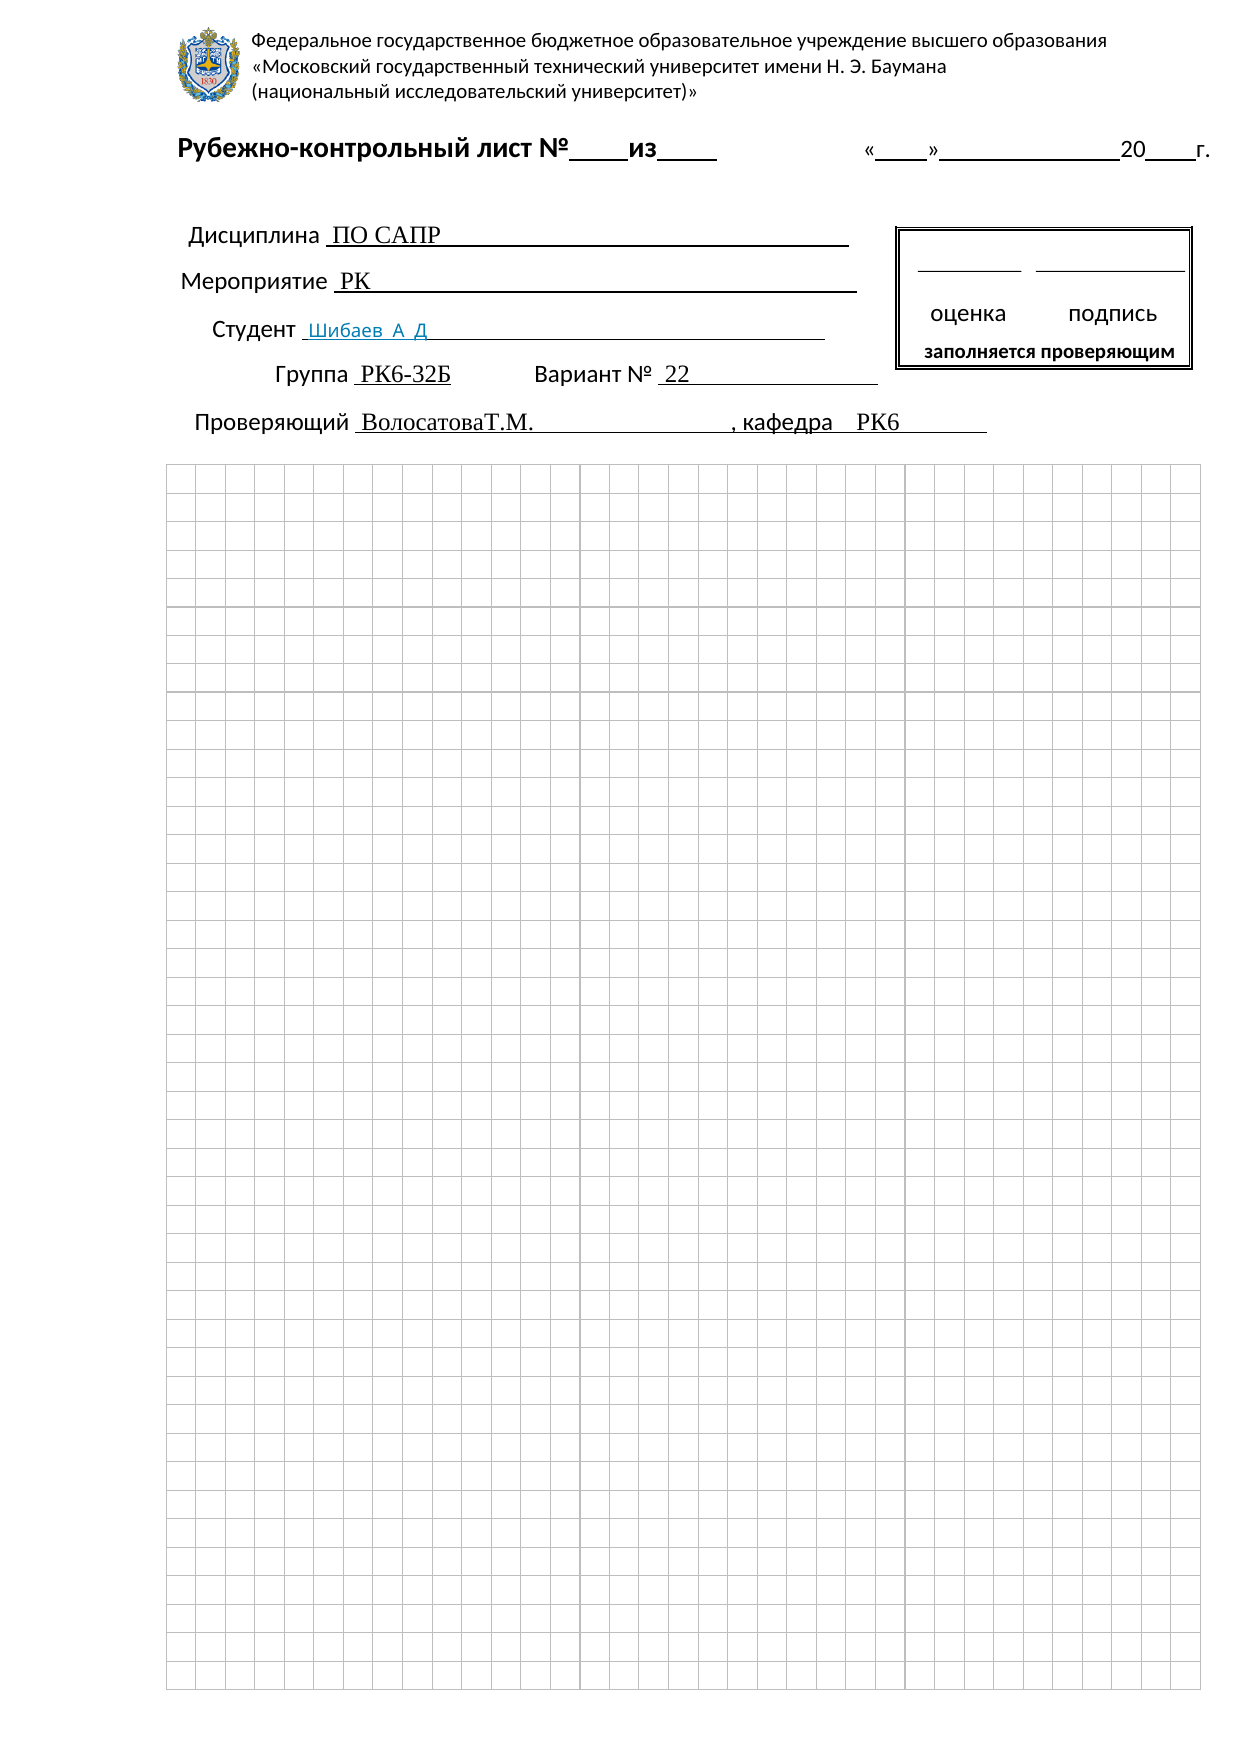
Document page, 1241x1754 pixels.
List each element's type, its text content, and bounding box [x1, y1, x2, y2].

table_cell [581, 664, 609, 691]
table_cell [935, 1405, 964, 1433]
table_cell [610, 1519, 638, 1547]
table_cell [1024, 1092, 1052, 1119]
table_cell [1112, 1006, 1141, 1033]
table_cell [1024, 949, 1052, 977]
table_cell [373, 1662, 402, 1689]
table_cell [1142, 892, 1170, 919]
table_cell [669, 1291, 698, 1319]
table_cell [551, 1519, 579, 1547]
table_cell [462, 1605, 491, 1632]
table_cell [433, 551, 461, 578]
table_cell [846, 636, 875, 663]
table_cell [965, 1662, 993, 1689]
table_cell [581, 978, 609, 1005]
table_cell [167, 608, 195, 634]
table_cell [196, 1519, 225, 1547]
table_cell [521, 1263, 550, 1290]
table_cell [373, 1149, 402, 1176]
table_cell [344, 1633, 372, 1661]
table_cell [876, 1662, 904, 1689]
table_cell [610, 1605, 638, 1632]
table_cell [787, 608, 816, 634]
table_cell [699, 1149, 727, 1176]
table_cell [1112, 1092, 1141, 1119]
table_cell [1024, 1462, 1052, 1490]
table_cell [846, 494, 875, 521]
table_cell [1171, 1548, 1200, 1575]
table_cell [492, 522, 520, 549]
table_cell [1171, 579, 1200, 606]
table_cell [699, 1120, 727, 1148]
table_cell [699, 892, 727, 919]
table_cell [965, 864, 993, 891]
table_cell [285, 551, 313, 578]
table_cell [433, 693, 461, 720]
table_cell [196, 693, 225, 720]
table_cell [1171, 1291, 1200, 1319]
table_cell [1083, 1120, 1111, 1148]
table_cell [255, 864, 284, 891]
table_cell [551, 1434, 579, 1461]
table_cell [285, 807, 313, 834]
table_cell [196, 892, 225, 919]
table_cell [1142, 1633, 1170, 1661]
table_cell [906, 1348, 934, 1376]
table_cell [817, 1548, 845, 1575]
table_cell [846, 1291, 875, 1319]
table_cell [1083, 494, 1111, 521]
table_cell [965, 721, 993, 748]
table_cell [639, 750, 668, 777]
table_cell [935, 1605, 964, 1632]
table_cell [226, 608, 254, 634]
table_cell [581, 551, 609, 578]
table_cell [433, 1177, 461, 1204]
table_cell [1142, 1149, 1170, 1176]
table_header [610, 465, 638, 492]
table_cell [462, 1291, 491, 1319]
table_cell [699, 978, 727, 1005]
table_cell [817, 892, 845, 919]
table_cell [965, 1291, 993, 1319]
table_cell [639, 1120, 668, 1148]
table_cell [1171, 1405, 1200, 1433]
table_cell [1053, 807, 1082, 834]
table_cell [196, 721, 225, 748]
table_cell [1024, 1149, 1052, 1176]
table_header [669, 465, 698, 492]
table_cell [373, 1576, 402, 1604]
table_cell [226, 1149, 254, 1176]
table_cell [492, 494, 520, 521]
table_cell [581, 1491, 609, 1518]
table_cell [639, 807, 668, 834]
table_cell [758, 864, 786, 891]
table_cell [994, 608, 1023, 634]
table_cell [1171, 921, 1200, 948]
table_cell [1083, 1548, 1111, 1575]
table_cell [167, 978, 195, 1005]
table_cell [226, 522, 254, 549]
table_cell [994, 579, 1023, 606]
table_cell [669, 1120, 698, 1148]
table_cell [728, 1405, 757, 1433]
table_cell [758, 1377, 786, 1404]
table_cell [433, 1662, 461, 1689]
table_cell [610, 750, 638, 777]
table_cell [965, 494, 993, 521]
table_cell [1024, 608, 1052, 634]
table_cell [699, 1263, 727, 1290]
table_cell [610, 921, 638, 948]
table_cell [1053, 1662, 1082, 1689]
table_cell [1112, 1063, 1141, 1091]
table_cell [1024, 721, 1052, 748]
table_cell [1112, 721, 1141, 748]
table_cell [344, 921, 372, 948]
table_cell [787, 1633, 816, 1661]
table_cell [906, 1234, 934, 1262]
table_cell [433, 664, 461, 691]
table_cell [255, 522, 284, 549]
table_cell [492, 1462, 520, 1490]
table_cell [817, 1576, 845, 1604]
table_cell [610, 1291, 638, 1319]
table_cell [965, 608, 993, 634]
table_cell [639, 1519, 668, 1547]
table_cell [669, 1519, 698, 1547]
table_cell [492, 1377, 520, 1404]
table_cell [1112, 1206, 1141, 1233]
text «Московский государственный технический университет имени Н. Э. Баумана (национальный исследовательский университет)» [251, 53, 949, 104]
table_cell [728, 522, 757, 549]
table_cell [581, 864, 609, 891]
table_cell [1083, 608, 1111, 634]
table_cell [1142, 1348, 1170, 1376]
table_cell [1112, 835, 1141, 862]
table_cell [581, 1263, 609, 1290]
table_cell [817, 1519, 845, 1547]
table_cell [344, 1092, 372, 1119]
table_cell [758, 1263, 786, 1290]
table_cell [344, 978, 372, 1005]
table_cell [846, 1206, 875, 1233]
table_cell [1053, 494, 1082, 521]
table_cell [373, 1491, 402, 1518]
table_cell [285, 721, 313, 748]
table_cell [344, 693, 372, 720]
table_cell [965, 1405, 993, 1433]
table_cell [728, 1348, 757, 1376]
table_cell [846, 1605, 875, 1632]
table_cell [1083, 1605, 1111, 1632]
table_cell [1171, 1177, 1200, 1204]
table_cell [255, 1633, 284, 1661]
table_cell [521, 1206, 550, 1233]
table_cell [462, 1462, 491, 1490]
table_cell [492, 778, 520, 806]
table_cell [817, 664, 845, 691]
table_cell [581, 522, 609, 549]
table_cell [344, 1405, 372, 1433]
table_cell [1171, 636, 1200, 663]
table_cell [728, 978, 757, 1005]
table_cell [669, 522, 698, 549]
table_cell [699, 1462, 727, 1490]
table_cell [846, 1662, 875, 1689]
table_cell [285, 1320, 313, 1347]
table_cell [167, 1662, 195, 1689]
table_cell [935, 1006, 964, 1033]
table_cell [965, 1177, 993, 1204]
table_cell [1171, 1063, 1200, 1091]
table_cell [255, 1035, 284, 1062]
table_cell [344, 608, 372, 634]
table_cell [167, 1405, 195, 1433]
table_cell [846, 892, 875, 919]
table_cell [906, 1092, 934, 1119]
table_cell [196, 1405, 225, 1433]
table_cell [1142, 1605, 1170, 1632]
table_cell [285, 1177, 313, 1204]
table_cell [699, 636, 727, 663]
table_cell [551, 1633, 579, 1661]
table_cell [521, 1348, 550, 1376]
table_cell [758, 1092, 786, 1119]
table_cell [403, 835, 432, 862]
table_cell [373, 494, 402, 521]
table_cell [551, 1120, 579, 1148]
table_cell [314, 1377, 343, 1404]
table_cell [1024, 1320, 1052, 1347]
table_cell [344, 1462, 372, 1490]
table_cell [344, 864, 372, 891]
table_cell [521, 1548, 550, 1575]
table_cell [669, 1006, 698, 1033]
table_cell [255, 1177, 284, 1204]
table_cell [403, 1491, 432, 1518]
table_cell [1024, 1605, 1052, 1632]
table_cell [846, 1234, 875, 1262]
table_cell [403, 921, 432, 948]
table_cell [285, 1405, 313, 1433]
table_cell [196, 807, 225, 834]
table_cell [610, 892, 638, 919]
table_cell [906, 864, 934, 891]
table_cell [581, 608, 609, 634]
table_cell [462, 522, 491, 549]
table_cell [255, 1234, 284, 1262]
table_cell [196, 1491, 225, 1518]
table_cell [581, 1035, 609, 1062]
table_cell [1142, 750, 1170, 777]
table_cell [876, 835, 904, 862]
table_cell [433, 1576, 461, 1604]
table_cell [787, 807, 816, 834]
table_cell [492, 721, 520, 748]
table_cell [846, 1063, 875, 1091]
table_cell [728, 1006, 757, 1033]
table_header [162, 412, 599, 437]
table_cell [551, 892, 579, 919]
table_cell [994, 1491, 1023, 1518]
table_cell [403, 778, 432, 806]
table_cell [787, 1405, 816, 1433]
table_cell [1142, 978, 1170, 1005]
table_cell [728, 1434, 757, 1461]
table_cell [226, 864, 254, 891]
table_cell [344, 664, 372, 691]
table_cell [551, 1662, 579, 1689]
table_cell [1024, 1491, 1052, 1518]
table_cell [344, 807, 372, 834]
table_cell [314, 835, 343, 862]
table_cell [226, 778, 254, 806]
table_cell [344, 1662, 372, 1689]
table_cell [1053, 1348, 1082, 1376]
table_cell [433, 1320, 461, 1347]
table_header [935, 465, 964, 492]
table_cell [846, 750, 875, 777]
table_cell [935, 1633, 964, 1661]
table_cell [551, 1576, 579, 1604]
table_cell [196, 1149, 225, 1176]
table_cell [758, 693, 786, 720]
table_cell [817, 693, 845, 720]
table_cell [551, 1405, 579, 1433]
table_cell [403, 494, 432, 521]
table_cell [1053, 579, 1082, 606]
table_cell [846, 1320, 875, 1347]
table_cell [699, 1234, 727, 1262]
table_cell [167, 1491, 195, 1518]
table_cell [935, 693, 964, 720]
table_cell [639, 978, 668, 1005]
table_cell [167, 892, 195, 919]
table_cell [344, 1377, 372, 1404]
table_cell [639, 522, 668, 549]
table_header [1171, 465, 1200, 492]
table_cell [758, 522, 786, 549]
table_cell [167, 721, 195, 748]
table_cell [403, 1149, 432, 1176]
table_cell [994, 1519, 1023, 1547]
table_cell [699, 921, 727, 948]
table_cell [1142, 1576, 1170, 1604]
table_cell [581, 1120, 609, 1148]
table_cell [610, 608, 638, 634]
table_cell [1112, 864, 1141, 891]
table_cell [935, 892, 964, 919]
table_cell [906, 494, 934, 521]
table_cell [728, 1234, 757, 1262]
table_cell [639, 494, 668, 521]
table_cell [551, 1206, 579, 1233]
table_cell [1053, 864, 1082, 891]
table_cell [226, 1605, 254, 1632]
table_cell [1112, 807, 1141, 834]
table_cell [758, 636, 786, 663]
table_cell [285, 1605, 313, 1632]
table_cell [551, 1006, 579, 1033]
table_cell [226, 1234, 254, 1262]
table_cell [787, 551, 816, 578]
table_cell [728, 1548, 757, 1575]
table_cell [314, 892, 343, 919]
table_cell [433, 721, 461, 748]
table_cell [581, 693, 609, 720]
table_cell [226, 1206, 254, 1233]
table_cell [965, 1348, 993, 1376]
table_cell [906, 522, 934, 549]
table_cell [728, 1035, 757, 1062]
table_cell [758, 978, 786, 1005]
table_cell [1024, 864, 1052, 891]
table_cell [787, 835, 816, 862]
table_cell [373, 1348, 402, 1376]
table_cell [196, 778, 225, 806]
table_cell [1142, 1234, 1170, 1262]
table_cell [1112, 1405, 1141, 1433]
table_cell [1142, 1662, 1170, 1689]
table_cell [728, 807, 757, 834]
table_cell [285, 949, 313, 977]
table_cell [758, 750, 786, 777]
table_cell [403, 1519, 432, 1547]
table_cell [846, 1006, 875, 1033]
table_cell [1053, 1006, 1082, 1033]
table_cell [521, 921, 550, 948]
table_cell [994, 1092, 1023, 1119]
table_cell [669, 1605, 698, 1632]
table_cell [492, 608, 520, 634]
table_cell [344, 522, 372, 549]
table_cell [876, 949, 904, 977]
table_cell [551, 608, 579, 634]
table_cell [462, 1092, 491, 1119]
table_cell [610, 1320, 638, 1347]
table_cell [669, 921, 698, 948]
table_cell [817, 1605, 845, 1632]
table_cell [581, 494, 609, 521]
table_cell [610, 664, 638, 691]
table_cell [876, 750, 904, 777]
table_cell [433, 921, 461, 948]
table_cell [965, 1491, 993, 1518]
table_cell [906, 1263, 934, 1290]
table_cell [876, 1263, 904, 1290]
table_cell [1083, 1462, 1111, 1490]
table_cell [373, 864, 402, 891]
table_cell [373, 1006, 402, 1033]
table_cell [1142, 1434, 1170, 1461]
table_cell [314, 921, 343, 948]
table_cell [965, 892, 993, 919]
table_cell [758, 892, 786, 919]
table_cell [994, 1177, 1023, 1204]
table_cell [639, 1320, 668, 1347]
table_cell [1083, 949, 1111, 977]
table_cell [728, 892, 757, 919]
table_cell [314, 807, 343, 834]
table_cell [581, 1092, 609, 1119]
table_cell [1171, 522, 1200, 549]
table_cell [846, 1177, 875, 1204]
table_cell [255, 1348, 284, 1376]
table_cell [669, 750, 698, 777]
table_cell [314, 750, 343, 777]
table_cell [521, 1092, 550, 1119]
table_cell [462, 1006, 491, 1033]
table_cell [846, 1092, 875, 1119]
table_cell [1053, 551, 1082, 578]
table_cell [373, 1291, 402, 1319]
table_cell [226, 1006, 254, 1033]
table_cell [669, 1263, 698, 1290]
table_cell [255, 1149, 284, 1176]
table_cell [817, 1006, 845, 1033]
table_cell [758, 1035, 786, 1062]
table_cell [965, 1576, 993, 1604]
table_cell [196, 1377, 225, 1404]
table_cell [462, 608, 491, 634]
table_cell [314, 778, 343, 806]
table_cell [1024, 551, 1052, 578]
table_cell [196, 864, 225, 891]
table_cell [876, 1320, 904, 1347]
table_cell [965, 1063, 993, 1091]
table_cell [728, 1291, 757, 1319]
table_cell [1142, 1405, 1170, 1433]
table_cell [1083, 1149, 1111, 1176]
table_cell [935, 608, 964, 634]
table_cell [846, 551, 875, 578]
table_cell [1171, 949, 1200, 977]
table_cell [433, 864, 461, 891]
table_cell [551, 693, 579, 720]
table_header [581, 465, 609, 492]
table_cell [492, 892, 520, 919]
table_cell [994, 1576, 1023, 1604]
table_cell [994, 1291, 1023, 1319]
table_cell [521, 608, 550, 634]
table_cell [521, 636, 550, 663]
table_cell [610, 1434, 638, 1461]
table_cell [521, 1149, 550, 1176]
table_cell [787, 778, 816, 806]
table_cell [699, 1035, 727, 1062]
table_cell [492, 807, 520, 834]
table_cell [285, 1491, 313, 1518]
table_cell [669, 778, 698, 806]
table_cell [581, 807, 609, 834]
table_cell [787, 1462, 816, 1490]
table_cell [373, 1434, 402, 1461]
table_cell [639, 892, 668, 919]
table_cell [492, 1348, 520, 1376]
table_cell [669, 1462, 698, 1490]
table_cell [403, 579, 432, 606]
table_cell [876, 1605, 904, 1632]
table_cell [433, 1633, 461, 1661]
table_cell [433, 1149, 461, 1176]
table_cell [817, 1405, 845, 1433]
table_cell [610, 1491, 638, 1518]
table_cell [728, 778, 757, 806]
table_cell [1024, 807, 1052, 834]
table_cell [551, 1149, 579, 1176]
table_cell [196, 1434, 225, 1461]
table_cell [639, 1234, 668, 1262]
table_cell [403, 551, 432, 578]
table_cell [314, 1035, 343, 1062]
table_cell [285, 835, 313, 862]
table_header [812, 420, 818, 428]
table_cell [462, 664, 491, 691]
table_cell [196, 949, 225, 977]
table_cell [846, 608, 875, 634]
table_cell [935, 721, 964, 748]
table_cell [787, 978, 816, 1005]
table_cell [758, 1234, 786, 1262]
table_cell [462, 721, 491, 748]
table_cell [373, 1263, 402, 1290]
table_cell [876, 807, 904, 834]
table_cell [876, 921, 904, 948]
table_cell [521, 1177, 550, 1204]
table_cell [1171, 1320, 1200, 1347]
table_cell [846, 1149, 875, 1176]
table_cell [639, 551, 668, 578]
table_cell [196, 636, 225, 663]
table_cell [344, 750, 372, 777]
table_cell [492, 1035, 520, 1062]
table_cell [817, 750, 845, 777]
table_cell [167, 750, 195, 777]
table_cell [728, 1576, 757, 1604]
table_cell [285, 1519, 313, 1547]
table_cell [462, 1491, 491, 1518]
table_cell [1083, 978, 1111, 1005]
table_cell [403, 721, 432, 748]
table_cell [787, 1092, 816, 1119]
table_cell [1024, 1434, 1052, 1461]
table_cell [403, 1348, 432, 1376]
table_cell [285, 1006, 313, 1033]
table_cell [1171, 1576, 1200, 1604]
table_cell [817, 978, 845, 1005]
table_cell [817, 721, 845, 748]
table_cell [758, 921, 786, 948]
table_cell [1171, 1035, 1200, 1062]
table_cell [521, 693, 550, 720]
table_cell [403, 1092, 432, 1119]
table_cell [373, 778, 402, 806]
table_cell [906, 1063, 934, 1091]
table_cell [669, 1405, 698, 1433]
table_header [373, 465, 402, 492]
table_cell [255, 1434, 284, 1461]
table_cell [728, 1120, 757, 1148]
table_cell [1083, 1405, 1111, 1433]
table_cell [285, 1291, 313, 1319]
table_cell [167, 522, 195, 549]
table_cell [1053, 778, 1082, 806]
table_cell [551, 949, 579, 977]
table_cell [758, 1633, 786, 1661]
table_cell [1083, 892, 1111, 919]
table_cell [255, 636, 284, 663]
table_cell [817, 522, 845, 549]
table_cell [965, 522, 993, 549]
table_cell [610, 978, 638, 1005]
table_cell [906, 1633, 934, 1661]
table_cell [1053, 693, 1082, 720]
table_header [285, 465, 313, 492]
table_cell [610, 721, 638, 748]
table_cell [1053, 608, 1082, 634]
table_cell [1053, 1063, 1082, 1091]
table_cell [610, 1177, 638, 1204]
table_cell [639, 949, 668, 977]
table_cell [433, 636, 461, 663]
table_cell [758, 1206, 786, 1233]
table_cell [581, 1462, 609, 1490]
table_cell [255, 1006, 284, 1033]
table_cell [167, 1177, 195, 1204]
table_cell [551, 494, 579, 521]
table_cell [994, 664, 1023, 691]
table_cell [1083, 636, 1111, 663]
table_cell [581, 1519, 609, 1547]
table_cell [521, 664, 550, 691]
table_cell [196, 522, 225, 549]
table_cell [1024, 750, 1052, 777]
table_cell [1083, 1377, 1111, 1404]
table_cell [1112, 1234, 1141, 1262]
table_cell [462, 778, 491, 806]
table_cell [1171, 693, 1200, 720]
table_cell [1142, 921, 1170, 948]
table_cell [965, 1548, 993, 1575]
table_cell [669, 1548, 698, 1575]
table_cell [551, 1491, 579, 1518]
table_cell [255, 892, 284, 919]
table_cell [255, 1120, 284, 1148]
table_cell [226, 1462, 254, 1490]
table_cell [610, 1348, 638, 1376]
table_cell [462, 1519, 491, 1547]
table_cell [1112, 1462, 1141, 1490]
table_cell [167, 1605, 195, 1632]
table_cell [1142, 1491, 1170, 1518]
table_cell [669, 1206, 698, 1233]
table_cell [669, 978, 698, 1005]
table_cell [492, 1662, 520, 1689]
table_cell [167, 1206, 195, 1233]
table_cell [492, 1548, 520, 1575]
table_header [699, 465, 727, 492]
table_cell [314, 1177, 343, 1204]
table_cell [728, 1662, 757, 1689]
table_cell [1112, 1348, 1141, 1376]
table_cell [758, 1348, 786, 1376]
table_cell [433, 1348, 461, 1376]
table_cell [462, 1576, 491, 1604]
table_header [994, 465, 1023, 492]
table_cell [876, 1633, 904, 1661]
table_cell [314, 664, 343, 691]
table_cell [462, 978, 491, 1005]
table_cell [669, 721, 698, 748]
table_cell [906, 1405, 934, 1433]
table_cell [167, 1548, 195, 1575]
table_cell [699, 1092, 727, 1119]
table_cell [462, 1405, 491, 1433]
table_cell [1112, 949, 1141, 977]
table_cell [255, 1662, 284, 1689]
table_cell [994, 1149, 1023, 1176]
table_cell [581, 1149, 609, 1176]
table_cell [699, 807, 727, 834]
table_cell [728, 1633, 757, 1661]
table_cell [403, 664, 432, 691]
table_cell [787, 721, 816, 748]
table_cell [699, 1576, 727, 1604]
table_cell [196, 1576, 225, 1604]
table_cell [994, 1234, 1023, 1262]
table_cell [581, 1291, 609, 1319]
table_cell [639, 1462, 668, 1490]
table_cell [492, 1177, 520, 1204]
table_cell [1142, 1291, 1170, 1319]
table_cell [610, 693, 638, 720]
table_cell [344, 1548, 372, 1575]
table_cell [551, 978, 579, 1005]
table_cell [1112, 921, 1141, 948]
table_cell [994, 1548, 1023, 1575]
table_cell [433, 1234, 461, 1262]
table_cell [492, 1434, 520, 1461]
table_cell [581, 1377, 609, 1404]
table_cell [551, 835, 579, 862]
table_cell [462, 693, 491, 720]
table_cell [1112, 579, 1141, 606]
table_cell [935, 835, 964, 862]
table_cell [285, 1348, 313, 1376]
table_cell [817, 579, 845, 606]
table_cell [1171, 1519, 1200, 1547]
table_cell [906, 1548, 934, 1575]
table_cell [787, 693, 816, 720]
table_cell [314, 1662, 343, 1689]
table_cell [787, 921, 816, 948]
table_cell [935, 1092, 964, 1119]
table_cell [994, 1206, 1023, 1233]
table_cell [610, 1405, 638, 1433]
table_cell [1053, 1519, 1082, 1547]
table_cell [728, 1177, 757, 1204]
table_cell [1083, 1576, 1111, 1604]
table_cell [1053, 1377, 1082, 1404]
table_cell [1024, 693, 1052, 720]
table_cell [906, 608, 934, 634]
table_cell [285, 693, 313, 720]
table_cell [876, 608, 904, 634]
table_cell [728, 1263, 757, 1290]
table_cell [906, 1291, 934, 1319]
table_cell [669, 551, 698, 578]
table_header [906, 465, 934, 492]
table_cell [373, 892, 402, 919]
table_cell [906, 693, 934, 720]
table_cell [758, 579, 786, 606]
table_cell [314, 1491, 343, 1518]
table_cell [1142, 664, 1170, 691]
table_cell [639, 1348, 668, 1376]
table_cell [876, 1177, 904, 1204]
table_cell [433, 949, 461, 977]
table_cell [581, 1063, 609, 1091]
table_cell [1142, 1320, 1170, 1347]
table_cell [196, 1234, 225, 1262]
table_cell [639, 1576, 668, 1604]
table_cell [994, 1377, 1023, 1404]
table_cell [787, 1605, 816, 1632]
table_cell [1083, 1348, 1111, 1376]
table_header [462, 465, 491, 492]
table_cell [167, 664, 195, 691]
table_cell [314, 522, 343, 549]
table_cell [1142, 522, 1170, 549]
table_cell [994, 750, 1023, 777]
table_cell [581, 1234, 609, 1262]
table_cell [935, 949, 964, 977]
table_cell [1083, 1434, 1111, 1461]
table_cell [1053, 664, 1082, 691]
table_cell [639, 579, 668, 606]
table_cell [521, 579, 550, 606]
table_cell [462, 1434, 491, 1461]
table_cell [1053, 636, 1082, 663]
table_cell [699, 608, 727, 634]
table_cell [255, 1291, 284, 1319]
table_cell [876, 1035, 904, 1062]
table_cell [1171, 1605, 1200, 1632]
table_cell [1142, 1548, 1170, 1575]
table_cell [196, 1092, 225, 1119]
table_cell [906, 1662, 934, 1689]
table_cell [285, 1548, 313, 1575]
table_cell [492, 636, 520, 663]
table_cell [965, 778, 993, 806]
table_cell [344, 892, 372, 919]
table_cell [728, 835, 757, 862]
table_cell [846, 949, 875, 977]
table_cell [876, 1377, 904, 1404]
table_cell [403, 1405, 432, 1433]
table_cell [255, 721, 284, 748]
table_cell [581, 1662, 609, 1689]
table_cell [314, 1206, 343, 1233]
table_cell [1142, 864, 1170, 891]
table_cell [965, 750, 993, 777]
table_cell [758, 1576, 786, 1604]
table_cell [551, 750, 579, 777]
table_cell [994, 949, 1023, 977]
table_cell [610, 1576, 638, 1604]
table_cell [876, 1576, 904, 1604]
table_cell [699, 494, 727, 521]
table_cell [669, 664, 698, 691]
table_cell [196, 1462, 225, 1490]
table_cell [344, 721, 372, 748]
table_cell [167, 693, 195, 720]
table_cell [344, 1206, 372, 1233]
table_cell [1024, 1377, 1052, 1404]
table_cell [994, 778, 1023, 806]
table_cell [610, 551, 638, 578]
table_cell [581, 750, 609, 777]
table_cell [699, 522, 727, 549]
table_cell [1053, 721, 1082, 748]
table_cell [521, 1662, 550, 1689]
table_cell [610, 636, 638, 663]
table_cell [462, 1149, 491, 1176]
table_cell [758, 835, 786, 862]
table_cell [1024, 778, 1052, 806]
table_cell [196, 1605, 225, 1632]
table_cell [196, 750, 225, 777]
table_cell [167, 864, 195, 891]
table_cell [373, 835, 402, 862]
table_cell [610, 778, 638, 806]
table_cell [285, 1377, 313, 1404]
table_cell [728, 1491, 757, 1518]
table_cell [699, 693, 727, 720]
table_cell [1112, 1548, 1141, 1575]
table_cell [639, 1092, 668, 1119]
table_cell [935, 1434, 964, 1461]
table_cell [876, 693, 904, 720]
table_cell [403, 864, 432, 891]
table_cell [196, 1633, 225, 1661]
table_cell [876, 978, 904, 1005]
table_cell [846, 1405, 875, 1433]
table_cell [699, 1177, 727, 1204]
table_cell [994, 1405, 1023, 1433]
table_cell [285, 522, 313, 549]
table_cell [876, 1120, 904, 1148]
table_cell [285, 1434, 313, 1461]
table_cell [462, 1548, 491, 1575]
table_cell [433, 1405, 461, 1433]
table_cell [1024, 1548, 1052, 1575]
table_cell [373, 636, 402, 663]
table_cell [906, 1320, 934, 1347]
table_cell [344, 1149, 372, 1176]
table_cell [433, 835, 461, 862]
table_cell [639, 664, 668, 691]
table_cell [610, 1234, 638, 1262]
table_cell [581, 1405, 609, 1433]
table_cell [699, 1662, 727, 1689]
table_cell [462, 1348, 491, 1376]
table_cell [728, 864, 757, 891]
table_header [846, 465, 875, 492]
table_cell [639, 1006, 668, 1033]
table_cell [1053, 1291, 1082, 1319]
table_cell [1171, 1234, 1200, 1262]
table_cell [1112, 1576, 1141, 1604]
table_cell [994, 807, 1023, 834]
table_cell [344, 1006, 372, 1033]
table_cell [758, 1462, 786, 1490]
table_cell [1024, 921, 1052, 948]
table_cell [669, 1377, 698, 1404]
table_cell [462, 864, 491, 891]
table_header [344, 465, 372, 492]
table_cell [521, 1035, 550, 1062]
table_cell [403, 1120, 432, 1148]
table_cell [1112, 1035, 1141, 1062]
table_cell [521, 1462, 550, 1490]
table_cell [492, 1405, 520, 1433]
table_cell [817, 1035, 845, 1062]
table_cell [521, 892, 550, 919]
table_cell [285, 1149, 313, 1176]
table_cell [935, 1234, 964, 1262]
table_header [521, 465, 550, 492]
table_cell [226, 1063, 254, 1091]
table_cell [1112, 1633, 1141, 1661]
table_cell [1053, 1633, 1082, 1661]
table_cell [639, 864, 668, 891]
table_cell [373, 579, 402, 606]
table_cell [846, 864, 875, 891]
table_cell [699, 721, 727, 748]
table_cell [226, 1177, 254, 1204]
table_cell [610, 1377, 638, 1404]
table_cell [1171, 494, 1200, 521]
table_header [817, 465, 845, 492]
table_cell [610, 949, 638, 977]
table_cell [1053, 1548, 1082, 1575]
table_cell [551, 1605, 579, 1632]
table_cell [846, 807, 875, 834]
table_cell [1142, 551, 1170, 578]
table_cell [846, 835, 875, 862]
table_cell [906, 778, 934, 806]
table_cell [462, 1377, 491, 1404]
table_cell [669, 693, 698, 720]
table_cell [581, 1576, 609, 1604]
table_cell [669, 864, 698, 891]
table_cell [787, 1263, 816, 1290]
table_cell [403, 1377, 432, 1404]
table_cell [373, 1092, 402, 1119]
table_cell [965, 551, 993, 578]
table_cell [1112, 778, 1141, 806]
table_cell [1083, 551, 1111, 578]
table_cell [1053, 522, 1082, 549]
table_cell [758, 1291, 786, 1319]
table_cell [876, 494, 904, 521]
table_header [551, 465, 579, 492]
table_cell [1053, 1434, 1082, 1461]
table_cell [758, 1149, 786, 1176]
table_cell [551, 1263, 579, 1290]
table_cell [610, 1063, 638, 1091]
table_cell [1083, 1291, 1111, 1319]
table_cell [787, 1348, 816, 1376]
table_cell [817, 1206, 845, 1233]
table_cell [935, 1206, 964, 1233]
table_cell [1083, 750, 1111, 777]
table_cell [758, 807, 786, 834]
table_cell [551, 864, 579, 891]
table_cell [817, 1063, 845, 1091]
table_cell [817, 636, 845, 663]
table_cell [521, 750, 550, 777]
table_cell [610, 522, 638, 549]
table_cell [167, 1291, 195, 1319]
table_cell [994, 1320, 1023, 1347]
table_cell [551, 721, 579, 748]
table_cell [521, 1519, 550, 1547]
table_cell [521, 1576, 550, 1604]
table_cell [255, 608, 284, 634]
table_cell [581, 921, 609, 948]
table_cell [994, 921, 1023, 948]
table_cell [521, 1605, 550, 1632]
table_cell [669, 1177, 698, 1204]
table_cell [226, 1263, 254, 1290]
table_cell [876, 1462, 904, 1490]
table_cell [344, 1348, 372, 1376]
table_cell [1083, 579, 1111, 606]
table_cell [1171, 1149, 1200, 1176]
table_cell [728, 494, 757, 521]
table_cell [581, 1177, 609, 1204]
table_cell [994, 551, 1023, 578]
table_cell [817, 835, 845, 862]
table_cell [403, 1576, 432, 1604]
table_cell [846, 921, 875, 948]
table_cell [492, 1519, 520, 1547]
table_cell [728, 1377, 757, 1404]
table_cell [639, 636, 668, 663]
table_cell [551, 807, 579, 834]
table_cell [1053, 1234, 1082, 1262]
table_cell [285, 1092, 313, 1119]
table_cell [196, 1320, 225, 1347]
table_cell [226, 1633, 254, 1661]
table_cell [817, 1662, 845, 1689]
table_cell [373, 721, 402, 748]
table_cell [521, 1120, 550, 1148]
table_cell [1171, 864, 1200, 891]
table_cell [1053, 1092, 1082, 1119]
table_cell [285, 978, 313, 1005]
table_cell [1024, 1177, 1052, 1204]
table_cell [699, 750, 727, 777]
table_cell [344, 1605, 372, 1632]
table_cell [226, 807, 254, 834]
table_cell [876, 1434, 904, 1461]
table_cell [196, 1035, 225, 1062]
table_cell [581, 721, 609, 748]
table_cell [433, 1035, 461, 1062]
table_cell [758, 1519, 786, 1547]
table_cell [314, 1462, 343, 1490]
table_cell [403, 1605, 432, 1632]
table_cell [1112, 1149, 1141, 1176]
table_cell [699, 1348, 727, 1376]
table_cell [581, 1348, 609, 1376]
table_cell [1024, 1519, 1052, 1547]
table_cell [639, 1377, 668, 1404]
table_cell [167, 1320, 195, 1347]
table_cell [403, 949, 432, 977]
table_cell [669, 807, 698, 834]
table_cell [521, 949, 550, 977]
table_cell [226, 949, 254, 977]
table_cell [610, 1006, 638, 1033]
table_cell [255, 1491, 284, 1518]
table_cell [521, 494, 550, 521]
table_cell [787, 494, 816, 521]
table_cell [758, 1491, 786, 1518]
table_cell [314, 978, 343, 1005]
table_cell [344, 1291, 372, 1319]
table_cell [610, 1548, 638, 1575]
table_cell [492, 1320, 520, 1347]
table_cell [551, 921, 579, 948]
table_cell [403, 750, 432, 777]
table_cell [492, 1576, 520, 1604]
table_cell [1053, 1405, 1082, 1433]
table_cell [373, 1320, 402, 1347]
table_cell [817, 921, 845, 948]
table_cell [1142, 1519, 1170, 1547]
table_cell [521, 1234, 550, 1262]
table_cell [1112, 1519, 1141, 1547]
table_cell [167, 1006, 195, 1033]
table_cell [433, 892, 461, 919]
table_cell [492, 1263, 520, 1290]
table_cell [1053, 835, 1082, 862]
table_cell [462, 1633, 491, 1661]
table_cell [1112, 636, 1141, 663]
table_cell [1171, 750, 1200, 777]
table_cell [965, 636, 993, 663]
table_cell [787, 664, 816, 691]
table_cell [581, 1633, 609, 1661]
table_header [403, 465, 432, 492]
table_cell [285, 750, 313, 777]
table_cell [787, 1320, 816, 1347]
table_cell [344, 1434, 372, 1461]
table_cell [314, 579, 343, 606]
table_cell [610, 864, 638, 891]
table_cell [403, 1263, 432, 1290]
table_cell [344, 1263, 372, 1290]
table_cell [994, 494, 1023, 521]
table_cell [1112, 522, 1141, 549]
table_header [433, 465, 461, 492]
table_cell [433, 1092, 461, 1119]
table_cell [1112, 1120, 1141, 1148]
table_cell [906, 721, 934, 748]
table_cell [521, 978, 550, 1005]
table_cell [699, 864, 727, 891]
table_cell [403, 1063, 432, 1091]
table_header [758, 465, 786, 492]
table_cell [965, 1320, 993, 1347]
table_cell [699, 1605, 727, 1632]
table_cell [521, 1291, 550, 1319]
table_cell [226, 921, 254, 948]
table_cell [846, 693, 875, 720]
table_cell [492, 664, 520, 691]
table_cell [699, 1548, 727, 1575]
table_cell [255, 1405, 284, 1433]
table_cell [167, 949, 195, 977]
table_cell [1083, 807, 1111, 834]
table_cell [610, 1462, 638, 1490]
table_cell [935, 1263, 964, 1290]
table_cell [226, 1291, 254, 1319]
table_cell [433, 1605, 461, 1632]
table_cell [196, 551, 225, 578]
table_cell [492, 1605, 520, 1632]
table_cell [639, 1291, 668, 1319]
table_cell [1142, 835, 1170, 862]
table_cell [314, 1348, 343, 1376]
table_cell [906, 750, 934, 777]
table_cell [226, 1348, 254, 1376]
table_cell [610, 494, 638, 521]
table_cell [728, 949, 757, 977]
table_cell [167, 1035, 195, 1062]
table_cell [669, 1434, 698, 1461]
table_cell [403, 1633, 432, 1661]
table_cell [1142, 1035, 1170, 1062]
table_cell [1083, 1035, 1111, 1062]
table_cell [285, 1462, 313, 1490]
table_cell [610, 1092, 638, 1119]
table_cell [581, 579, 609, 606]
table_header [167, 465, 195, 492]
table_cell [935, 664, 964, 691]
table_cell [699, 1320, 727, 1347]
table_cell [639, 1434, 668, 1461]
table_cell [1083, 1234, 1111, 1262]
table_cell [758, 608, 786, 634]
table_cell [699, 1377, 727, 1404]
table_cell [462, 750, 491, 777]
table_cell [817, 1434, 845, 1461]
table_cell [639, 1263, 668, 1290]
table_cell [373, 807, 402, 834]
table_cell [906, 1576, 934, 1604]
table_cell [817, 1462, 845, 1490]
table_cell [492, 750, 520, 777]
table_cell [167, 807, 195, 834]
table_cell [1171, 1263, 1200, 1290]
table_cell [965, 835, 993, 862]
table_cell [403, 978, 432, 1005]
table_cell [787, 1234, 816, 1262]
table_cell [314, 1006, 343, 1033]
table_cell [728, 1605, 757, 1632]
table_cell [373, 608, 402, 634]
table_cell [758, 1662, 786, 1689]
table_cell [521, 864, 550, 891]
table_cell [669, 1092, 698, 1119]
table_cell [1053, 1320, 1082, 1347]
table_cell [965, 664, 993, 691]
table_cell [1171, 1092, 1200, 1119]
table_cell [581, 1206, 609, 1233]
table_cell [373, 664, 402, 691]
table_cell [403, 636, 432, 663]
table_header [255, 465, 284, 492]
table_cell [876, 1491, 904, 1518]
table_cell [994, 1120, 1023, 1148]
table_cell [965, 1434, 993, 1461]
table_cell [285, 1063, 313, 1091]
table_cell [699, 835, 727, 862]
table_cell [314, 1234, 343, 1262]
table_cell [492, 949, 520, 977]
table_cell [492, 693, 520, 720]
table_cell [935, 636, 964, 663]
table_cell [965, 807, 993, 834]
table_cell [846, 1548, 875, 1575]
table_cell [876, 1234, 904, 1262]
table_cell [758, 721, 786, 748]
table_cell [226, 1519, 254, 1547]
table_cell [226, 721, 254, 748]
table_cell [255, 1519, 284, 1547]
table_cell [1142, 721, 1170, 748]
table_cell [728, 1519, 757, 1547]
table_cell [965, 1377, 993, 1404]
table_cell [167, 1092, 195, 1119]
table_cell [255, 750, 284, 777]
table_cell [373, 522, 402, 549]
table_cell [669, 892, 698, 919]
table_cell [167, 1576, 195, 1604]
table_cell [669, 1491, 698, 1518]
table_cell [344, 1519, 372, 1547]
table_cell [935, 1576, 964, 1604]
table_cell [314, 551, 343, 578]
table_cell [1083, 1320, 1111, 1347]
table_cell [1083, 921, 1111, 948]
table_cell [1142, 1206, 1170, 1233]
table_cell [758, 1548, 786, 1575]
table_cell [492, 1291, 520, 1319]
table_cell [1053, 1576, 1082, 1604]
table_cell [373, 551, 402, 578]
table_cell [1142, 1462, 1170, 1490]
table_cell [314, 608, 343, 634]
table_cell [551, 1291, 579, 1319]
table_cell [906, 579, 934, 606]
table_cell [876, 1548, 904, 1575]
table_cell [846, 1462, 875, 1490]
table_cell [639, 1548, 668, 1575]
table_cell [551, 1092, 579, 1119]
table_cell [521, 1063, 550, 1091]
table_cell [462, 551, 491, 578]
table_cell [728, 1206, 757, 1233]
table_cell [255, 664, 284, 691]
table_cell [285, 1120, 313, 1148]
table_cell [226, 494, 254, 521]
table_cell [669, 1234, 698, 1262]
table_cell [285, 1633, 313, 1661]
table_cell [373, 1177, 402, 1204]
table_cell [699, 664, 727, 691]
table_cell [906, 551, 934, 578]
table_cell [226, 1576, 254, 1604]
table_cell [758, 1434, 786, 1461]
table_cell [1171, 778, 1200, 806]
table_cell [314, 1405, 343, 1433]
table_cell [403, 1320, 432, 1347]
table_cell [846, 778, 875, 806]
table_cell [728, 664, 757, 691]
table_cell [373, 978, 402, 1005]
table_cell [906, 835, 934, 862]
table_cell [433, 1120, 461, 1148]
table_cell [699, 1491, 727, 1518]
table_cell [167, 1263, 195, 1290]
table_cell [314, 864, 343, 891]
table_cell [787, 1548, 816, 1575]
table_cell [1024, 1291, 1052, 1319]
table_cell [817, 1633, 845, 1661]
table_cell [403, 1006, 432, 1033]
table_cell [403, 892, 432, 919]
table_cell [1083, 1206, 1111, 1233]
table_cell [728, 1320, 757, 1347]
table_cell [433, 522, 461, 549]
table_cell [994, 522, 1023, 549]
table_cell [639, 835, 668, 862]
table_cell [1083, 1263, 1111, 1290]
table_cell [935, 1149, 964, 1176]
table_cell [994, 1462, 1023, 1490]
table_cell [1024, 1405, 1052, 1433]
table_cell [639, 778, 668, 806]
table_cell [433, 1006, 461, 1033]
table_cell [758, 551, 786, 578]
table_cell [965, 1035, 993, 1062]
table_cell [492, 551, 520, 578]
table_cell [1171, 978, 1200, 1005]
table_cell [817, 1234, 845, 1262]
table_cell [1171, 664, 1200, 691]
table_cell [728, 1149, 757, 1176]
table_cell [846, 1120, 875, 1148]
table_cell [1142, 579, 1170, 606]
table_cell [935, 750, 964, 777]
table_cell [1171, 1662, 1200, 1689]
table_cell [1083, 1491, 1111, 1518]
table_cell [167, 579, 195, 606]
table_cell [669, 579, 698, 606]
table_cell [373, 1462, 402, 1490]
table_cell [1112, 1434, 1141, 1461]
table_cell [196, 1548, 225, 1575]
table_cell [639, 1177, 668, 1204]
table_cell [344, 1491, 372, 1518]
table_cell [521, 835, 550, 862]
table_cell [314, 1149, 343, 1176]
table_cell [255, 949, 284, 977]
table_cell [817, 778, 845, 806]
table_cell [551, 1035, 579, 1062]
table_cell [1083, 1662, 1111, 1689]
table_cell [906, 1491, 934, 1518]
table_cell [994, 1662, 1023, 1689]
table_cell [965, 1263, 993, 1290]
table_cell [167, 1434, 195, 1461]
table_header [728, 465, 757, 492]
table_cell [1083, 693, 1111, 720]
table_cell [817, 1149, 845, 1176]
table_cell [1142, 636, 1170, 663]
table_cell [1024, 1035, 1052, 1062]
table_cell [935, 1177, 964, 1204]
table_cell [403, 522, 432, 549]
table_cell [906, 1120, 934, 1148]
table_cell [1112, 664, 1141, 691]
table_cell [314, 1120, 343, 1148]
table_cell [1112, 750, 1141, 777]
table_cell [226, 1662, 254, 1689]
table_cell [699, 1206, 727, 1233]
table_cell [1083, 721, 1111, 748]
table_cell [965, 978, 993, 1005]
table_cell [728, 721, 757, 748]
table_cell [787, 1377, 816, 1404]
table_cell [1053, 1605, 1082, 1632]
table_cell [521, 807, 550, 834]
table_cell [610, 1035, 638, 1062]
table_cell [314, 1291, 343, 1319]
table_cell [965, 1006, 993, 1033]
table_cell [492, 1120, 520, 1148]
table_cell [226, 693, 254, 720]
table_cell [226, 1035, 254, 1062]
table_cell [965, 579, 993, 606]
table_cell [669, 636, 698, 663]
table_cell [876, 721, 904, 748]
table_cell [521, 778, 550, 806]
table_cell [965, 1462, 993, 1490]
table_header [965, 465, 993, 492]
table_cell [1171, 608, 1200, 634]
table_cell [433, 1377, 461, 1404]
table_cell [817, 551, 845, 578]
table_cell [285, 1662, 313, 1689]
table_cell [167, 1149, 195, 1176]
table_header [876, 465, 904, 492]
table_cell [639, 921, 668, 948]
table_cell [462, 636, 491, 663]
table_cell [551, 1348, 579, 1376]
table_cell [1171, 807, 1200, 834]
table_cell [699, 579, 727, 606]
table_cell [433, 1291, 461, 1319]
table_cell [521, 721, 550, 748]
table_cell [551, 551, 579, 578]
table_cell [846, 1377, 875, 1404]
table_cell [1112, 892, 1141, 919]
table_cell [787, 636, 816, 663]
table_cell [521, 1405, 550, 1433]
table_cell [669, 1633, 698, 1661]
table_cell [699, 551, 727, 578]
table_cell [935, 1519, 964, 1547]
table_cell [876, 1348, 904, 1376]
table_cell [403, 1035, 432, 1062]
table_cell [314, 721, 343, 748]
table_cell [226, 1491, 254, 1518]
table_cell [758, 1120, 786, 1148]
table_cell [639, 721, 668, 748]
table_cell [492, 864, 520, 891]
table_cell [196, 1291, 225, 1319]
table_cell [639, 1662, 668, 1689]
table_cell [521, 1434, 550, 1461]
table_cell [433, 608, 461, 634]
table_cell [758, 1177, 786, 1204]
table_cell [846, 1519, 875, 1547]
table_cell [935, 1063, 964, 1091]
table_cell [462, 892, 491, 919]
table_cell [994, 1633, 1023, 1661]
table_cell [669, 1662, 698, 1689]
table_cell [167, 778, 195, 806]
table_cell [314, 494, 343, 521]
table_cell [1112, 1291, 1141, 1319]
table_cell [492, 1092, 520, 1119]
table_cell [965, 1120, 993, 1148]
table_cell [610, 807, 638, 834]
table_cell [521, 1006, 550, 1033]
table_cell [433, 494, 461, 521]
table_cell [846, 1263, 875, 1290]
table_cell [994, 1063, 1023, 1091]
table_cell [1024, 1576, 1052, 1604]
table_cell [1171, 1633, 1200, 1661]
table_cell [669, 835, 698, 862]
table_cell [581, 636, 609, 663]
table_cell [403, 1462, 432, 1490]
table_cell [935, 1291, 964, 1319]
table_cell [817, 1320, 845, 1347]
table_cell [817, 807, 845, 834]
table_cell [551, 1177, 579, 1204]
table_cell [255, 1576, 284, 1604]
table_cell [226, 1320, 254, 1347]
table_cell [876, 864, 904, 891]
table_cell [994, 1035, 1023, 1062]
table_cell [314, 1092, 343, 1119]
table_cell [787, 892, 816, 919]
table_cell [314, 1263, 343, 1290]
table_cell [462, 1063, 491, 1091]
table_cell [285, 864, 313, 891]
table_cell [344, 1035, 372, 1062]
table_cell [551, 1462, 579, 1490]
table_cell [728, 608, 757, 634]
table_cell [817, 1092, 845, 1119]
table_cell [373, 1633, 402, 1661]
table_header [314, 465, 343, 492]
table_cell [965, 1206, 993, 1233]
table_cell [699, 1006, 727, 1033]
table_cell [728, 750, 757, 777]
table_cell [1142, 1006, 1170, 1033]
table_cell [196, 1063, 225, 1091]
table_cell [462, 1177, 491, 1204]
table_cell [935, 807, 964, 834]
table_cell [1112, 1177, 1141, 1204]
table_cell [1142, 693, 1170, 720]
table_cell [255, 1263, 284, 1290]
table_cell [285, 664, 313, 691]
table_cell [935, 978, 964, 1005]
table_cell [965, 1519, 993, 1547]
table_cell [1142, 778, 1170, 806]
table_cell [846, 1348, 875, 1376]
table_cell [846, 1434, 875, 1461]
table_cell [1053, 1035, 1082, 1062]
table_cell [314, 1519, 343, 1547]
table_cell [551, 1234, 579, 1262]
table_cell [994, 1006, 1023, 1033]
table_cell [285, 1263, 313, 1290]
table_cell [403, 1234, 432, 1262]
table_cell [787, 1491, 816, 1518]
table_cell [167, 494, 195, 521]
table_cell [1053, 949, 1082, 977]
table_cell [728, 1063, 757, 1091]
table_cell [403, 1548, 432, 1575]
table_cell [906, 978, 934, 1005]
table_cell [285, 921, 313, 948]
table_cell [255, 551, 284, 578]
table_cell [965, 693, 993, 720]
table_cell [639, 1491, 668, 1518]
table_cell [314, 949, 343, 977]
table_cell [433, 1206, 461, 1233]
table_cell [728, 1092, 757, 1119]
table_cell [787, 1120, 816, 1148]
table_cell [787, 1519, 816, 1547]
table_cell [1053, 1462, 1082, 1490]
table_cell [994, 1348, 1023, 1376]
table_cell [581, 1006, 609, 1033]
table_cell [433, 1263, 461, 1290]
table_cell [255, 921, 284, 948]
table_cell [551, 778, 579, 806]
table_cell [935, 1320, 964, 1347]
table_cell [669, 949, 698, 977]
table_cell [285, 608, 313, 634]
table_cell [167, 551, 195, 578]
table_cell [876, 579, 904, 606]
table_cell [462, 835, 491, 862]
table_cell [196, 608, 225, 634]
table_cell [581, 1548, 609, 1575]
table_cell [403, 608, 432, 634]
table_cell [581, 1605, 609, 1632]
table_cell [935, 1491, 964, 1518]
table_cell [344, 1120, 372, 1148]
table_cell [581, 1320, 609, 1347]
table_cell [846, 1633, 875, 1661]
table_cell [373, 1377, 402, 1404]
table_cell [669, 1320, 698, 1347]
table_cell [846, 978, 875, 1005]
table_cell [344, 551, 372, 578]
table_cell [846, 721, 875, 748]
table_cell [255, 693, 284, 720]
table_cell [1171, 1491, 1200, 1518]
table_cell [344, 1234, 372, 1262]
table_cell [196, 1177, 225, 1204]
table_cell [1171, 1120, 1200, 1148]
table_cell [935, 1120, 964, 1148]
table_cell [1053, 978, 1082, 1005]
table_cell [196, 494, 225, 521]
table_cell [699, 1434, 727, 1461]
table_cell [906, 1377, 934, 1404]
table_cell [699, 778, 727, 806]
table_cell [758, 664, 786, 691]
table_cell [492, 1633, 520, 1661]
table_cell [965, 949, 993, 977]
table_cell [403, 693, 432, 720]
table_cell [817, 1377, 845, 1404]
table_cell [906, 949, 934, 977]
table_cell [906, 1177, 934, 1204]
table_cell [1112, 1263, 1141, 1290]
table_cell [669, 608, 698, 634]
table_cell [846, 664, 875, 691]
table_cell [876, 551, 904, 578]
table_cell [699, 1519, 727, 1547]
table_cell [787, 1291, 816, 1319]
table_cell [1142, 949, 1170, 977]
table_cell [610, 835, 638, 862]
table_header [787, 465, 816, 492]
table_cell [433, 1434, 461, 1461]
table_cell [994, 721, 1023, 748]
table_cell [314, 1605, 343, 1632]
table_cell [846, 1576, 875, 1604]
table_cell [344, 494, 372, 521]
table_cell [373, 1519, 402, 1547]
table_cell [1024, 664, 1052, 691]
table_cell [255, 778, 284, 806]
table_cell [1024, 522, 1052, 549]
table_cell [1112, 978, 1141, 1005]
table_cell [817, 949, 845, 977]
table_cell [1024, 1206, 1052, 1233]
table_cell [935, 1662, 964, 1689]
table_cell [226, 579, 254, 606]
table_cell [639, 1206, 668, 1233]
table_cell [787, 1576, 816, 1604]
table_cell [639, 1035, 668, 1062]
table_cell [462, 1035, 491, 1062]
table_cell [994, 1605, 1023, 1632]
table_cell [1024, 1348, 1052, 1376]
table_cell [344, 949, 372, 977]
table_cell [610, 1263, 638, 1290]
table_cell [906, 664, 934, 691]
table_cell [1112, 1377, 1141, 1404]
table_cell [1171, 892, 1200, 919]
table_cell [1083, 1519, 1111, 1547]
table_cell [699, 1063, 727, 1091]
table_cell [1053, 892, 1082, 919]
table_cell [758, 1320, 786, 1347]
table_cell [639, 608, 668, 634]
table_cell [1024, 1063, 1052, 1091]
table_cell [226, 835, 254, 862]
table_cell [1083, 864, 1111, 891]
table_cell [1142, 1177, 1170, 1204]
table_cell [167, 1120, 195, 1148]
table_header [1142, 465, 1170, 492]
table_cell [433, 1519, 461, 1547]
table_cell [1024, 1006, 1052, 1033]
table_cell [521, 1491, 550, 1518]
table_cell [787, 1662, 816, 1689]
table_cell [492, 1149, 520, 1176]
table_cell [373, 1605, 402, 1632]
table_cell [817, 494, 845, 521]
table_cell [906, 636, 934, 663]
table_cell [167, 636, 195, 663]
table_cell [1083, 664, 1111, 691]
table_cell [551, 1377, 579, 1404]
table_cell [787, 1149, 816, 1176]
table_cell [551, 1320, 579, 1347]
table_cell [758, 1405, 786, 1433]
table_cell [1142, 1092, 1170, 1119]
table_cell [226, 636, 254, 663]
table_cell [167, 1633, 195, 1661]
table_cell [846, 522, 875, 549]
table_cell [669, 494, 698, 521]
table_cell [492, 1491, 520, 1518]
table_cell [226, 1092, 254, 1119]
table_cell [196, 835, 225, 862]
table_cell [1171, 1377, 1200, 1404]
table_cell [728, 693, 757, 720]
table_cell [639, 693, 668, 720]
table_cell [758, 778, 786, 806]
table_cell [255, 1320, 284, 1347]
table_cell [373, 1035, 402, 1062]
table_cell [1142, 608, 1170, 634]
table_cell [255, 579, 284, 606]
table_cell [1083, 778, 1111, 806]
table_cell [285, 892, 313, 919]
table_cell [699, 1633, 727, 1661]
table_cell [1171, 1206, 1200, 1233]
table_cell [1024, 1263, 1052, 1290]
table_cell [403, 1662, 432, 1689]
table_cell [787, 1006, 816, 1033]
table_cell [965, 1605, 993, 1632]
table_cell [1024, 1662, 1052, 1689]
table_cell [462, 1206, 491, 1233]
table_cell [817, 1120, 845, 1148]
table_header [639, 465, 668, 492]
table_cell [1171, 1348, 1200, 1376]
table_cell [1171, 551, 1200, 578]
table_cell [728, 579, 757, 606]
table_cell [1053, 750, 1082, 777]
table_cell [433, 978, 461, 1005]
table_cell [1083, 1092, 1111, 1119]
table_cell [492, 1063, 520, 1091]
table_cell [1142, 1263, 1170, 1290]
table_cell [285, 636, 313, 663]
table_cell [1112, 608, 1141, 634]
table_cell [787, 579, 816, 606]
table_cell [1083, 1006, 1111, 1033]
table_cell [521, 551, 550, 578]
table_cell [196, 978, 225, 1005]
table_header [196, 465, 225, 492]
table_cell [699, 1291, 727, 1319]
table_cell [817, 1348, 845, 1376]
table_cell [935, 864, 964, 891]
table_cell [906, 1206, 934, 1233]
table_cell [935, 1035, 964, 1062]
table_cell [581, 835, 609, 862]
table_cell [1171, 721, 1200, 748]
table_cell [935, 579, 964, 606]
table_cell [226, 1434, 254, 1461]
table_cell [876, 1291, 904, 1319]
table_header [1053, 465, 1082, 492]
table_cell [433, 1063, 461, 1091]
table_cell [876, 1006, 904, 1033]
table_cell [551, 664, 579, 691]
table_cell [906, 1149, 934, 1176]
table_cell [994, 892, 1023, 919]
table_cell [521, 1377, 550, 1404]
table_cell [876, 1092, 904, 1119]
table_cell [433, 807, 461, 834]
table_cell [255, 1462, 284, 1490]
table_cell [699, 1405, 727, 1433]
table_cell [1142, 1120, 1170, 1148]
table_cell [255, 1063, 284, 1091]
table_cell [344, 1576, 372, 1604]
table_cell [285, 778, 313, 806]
picture [177, 27, 240, 102]
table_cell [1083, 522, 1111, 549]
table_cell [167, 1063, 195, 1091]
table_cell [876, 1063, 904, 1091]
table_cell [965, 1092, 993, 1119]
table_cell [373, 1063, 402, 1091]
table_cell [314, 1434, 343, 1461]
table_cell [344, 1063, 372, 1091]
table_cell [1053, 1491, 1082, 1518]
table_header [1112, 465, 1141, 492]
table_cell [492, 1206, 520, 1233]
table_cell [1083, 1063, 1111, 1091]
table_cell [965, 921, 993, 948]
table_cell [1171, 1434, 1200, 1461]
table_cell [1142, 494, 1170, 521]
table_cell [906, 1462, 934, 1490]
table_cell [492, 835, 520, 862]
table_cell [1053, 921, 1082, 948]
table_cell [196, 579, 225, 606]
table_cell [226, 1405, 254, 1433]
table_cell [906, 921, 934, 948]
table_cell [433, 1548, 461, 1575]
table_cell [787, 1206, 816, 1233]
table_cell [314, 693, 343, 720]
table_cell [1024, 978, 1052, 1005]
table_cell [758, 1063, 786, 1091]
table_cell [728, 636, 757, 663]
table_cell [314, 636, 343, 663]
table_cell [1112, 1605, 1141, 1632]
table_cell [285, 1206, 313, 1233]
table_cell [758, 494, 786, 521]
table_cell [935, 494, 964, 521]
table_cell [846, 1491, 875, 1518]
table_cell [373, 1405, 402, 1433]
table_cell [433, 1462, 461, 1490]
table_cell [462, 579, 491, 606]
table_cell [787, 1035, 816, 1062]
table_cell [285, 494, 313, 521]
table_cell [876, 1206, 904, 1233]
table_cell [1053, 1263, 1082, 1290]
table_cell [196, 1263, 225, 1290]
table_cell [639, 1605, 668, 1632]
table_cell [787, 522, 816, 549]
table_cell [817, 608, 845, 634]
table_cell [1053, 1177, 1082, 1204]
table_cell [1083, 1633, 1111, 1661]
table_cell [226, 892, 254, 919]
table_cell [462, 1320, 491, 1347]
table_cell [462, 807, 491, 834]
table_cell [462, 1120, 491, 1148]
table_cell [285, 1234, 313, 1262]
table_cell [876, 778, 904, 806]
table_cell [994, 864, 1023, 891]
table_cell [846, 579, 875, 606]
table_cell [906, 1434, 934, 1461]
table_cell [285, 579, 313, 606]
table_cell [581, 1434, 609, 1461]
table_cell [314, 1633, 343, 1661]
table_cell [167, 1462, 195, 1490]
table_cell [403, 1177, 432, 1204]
text Рубежно-контрольный лист № из « » 20 г. [177, 129, 1226, 165]
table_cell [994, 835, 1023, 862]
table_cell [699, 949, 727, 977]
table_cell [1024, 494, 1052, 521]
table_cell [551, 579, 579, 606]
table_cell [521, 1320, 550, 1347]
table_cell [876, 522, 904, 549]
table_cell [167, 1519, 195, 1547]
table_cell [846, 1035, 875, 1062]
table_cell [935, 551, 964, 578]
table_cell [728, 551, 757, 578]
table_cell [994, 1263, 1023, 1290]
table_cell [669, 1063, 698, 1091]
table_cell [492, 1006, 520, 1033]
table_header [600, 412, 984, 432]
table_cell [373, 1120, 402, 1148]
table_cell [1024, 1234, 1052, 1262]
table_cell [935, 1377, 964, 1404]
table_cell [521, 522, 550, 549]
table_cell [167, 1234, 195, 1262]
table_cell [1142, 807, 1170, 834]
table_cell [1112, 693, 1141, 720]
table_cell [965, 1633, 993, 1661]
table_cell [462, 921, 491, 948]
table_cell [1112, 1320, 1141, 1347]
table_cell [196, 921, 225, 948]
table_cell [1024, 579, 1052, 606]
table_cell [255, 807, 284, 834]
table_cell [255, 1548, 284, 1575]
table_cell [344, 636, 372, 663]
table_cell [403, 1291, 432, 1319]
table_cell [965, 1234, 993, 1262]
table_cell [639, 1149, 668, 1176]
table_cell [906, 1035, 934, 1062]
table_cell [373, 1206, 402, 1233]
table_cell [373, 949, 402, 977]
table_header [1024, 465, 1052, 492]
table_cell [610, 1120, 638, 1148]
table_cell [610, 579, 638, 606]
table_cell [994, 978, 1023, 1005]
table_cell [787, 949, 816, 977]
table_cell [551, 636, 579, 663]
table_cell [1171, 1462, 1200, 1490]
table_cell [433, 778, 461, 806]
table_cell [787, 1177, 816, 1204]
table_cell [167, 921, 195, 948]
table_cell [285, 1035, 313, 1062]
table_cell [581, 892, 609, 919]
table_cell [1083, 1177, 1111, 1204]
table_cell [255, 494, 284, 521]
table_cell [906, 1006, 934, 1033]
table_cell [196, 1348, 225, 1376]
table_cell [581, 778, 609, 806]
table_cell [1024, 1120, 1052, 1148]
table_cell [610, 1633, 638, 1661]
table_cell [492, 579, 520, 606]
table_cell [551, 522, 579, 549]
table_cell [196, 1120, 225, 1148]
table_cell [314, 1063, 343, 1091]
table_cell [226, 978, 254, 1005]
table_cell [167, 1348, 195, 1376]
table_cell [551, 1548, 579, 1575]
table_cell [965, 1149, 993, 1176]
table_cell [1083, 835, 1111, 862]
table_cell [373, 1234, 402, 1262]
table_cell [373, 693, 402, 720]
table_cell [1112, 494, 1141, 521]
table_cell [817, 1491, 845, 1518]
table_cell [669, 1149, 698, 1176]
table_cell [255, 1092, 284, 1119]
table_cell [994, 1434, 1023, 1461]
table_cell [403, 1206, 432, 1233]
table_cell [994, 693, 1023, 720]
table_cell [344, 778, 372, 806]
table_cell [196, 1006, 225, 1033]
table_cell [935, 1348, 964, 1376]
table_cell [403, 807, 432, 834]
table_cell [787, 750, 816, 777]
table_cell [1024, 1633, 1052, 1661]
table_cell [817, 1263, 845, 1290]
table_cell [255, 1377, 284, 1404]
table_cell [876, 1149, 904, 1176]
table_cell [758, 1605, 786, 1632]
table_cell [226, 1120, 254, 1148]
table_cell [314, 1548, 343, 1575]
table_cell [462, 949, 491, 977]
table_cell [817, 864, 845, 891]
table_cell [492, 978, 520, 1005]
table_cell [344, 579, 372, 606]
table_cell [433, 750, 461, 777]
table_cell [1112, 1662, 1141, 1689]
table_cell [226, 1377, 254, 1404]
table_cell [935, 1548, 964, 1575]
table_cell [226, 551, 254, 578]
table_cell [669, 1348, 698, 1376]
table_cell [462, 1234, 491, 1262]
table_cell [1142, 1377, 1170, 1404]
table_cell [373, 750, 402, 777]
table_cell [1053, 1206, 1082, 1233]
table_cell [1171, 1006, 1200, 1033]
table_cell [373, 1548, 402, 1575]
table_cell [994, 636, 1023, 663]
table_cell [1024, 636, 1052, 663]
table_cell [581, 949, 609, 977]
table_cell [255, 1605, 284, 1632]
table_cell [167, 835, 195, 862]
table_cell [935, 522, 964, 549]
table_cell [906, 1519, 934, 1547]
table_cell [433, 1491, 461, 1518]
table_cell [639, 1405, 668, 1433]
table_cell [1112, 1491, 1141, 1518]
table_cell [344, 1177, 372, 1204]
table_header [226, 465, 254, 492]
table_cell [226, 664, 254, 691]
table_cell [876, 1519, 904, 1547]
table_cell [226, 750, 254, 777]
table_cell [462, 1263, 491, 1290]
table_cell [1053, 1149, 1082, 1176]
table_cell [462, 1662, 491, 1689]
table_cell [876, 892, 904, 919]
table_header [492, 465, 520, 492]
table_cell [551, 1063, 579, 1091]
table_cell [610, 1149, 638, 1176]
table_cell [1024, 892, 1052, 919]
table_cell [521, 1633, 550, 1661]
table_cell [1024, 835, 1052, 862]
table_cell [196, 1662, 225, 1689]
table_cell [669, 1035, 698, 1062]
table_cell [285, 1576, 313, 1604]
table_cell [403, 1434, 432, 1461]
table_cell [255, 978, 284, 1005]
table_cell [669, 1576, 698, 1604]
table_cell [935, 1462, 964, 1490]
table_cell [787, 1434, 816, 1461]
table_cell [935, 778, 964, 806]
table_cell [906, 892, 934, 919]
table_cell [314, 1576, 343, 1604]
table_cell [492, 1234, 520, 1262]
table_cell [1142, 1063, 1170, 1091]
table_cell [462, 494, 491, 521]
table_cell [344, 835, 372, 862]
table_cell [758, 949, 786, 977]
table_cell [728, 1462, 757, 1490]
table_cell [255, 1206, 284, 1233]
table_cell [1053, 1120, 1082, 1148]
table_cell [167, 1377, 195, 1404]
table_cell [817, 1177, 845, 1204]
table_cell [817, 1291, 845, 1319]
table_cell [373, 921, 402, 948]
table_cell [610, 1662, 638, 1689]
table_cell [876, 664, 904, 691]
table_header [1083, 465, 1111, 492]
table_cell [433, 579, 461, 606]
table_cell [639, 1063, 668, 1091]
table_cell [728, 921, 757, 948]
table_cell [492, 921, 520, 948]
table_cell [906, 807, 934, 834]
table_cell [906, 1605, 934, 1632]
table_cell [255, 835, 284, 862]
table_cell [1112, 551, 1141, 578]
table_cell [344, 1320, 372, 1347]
text Федеральное государственное бюджетное образовательное учреждение высшего образования [251, 27, 1226, 53]
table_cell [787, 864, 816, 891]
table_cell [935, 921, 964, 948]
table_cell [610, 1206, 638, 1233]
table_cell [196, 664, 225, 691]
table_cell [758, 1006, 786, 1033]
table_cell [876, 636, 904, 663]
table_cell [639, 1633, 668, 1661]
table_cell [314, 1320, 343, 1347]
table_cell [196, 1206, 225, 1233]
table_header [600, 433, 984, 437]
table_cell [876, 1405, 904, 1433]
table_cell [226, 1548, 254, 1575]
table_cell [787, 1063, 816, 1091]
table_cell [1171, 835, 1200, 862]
